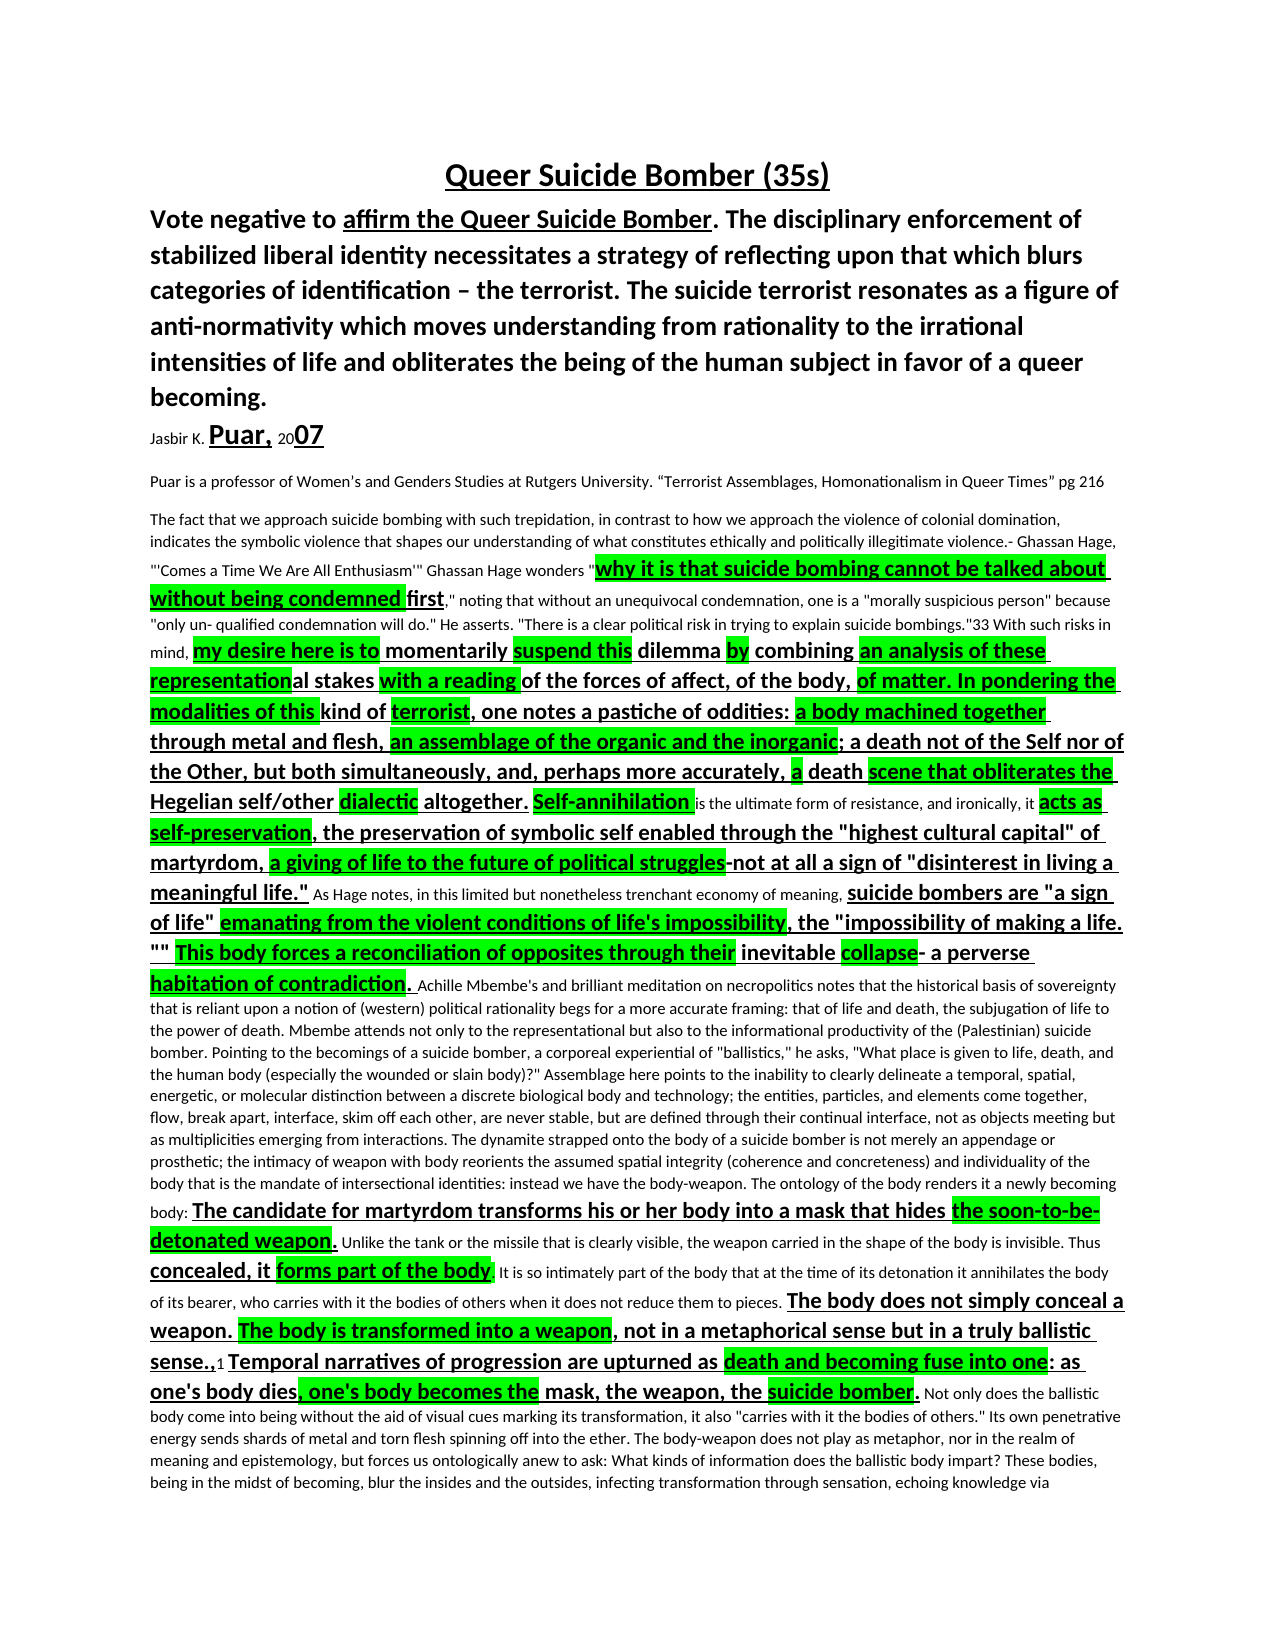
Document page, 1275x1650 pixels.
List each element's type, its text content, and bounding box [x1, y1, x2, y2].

subtitle Queer Suicide Bomber (35s) [150, 154, 1125, 195]
text Puar is a professor of Women’s and Genders Studies at Rutgers University. “Terrorist Assemblages, Homonationalism in Queer Times” pg 216 [150, 471, 1125, 491]
subtitle Vote negative to affirm the Queer Suicide Bomber. The disciplinary enforcement of stabilized liberal identity necessitates a strategy of reflecting upon that which blurs categories of identification – the terrorist. The suicide terrorist resonates as a figure of anti-normativity which moves understanding from rationality to the irrational intensities of life and obliterates the being of the human subject in favor of a queer becoming. [150, 202, 1125, 413]
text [150, 510, 1125, 1492]
text Jasbir K. Puar, 2007 [150, 416, 1125, 452]
